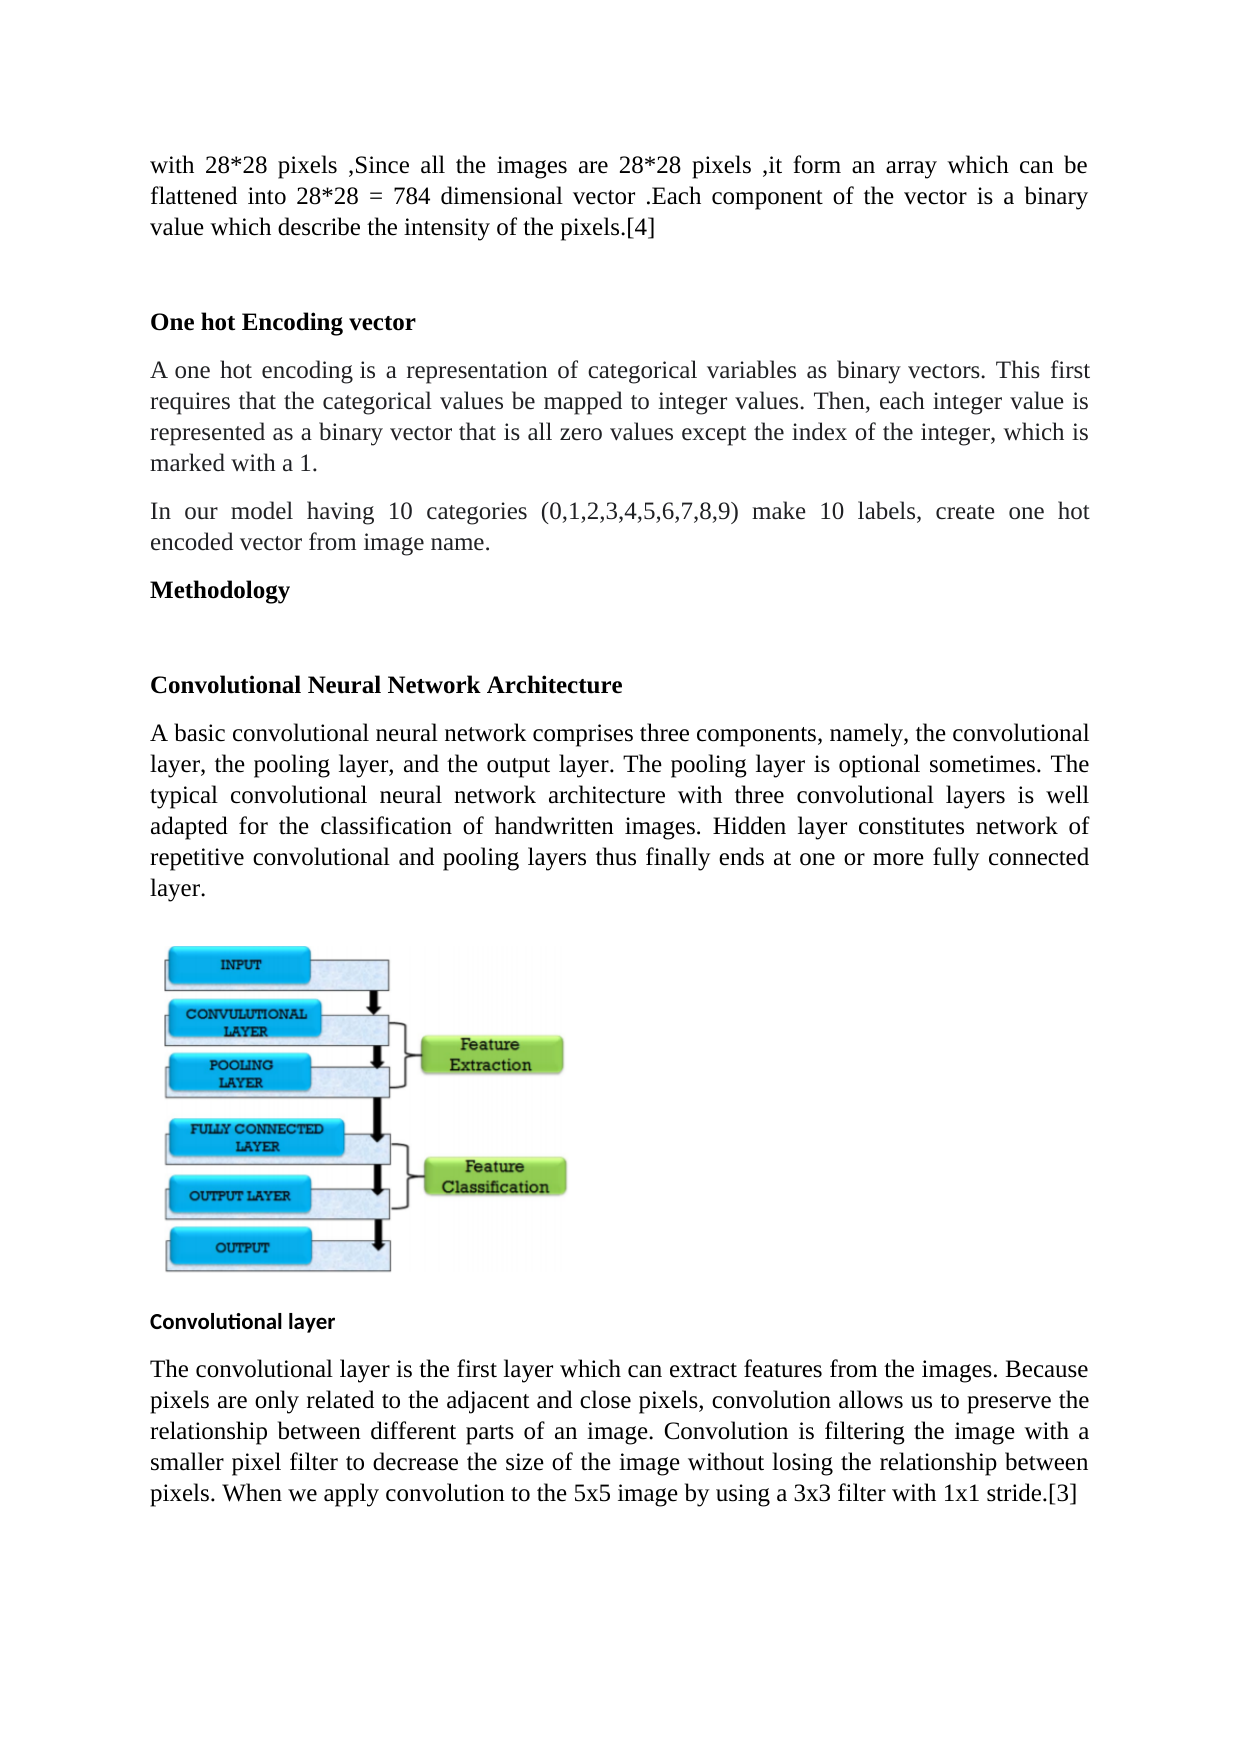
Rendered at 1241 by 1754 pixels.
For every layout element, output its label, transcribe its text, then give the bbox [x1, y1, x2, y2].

text A basic convolutional neural network comprises three components, namely, the convolutional layer, the pooling layer, and the output layer. The pooling layer is optional sometimes. The typical convolutional neural network architecture with three convolutional layers is well adapted for the classification of handwritten images. Hidden layer constitutes network of repetitive convolutional and pooling layers thus finally ends at one or more fully connected layer. [150, 718, 1090, 902]
text A one hot encoding is a representation of categorical variables as binary vectors. This first requires that the categorical values be mapped to integer values. Then, each integer value is represented as a binary vector that is all zero values except the index of the integer, which is marked with a 1. [150, 415, 1090, 477]
text Methodology [150, 575, 1090, 603]
text Convolutional layer [150, 1307, 1090, 1335]
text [150, 150, 1090, 241]
text Convolutional Neural Network Architecture [150, 670, 1090, 699]
picture [150, 920, 584, 1289]
text The convolutional layer is the first layer which can extract features from the images. Because pixels are only related to the adjacent and close pixels, convolution allows us to preserve the relationship between different parts of an image. Convolution is filtering the image with a smaller pixel filter to decrease the size of the image without losing the relationship between pixels. When we apply convolution to the 5x5 image by using a 3x3 filter with 1x1 stride.[3] [150, 1354, 1090, 1507]
text In our model having 10 categories (0,1,2,3,4,5,6,7,8,9) make 10 labels, create one hot encoded vector from image name. [150, 525, 1090, 556]
text One hot Encoding vector [150, 307, 1090, 336]
